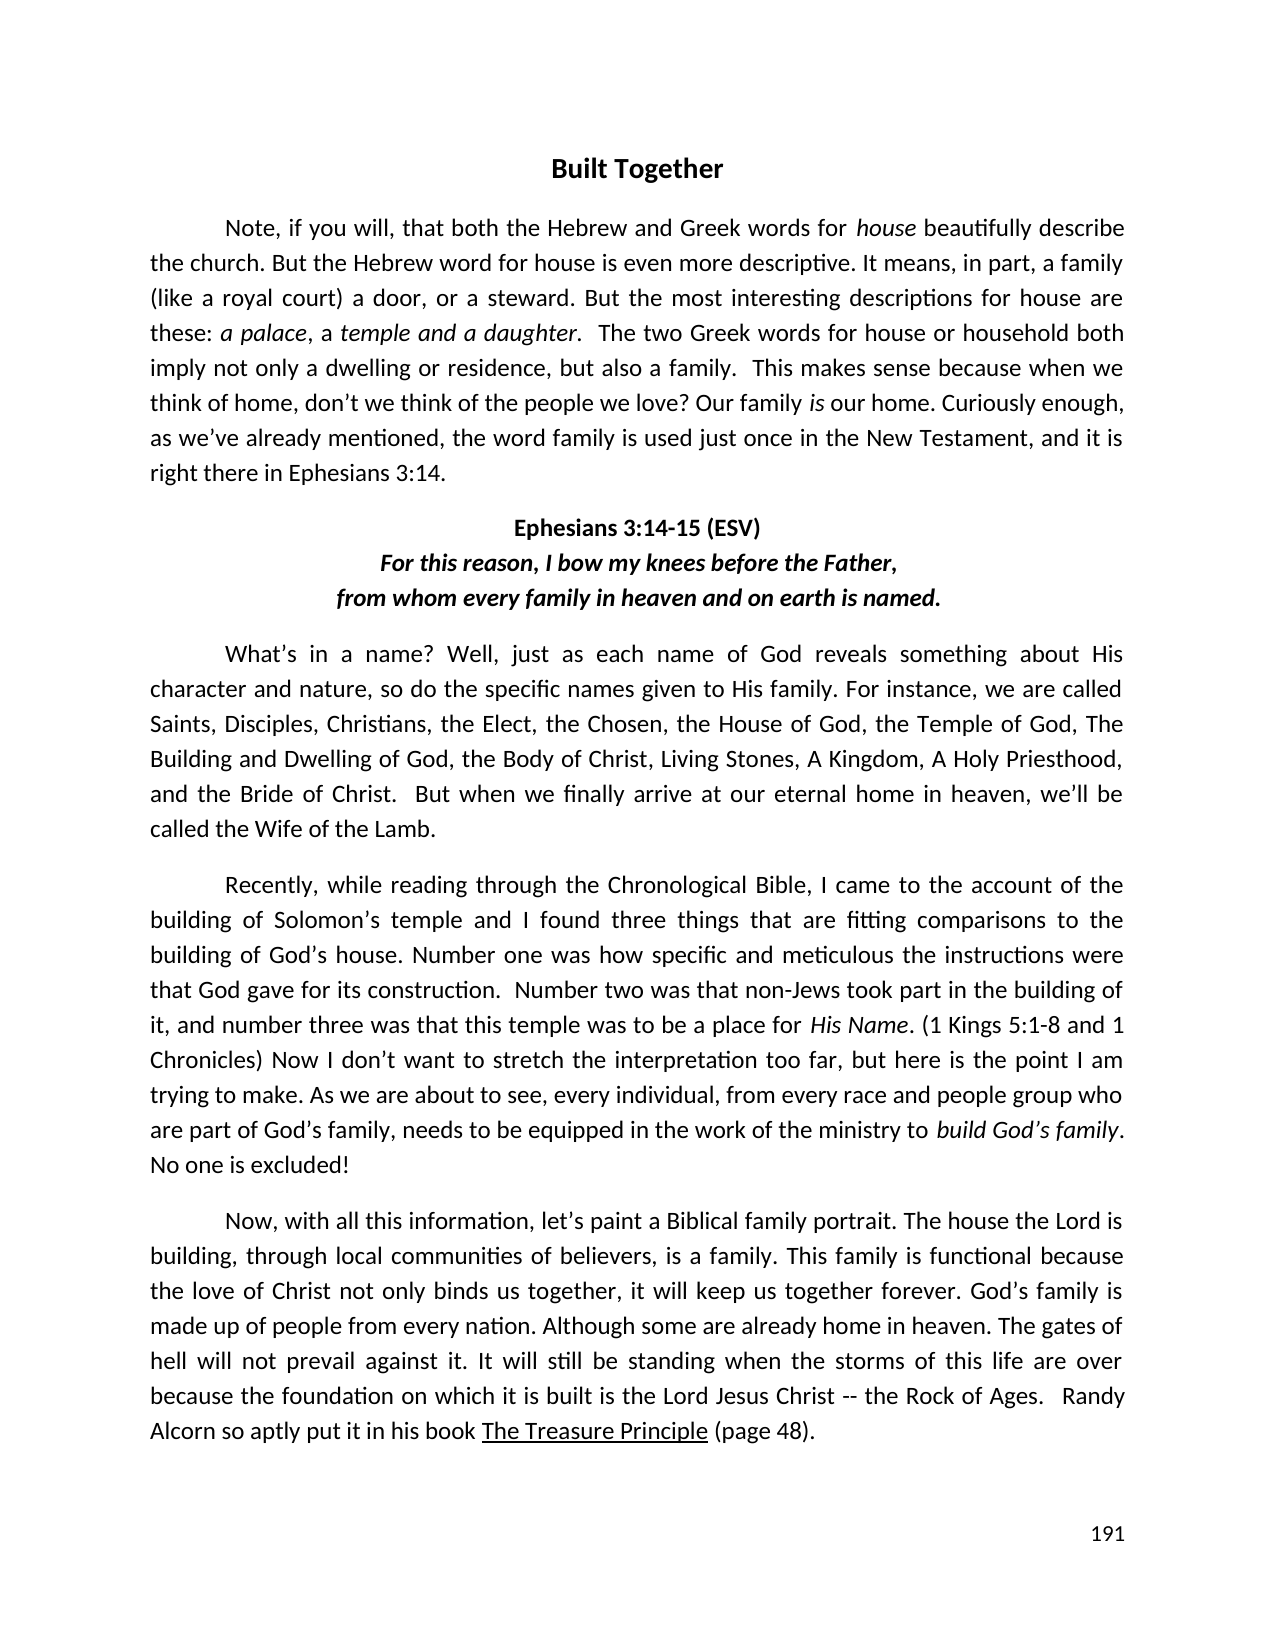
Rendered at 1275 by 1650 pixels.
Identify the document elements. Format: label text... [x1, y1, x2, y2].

text For this reason, I bow my knees before the Father, [150, 548, 1125, 578]
text What’s in a name? Well, just as each name of God reveals something about His character and nature, so do the specific names given to His family. For instance, we are called Saints, Disciples, Christians, the Elect, the Chosen, the House of God, the Temple of God, The Building and Dwelling of God, the Body of Christ, Living Stones, A Kingdom, A Holy Priesthood, and the Bride of Christ. But when we finally arrive at our eternal home in heaven, we’ll be called the Wife of the Lamb. [150, 638, 1125, 844]
text Now, with all this information, let’s paint a Biblical family portrait. The house the Lord is building, through local communities of believers, is a family. This family is functional because the love of Christ not only binds us together, it will keep us together forever. God’s family is made up of people from every nation. Although some are already home in heaven. The gates of hell will not prevail against it. It will still be standing when the storms of this life are over because the foundation on which it is built is the Lord Jesus Christ -- the Rock of Ages. Randy Alcorn so aptly put it in his book The Treasure Principle (page 48). [150, 1205, 1125, 1446]
text Ephesians 3:14-15 (ESV) [150, 513, 1125, 543]
text Built Together [150, 150, 1125, 186]
text from whom every family in heaven and on earth is named. [150, 583, 1125, 613]
text Note, if you will, that both the Hebrew and Greek words for house beautifully describe the church. But the Hebrew word for house is even more descriptive. It means, in part, a family (like a royal court) a door, or a steward. But the most interesting descriptions for house are these: a palace, a temple and a daughter. The two Greek words for house or household both imply not only a dwelling or residence, but also a family. This makes sense because when we think of home, don’t we think of the people we love? Our family is our home. Curiously enough, as we’ve already mentioned, the word family is used just once in the New Testament, and it is right there in Ephesians 3:14. [150, 212, 1125, 487]
text Recently, while reading through the Chronological Bible, I came to the account of the building of Solomon’s temple and I found three things that are fitting comparisons to the building of God’s house. Number one was how specific and meticulous the instructions were that God gave for its construction. Number two was that non-Jews took part in the building of it, and number three was that this temple was to be a place for His Name. (1 Kings 5:1-8 and 1 Chronicles) Now I don’t want to stretch the interpretation too far, but here is the point I am trying to make. As we are about to see, every individual, from every race and people group who are part of God’s family, needs to be equipped in the work of the ministry to build God’s family. No one is excluded! [150, 869, 1125, 1180]
